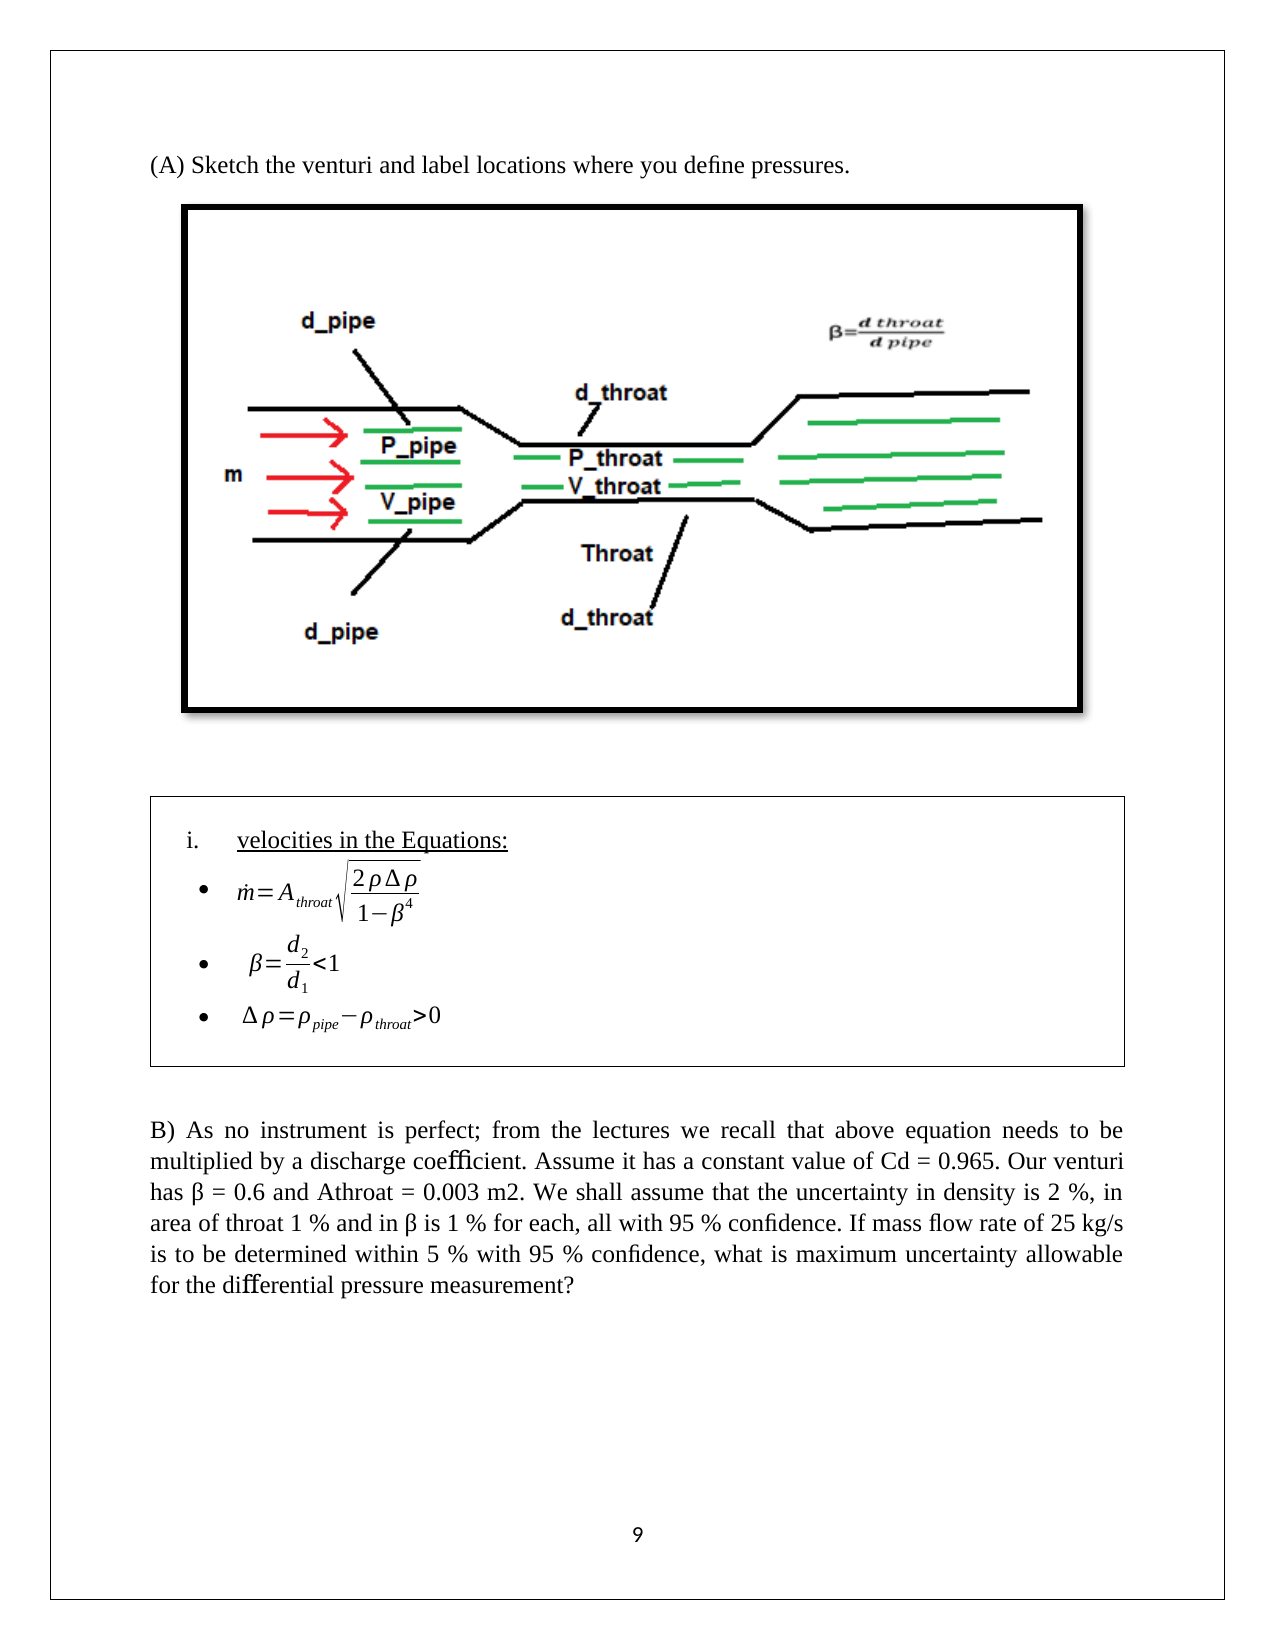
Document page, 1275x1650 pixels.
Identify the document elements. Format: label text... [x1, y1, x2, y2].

text B) As no instrument is perfect; from the lectures we recall that above equation needs to be multiplied by a discharge coeﬃcient. Assume it has a constant value of Cd = 0.965. Our venturi has β = 0.6 and Athroat = 0.003 m2. We shall assume that the uncertainty in density is 2 %, in area of throat 1 % and in β is 1 % for each, all with 95 % conﬁdence. If mass ﬂow rate of 25 kg/s is to be determined within 5 % with 95 % conﬁdence, what is maximum uncertainty allowable for the diﬀerential pressure measurement? [150, 1115, 1125, 1299]
table_header velocities in the Equations: [151, 797, 1124, 1066]
text (A) Sketch the venturi and label locations where you deﬁne pressures. [150, 150, 1125, 179]
picture [188, 210, 1077, 707]
